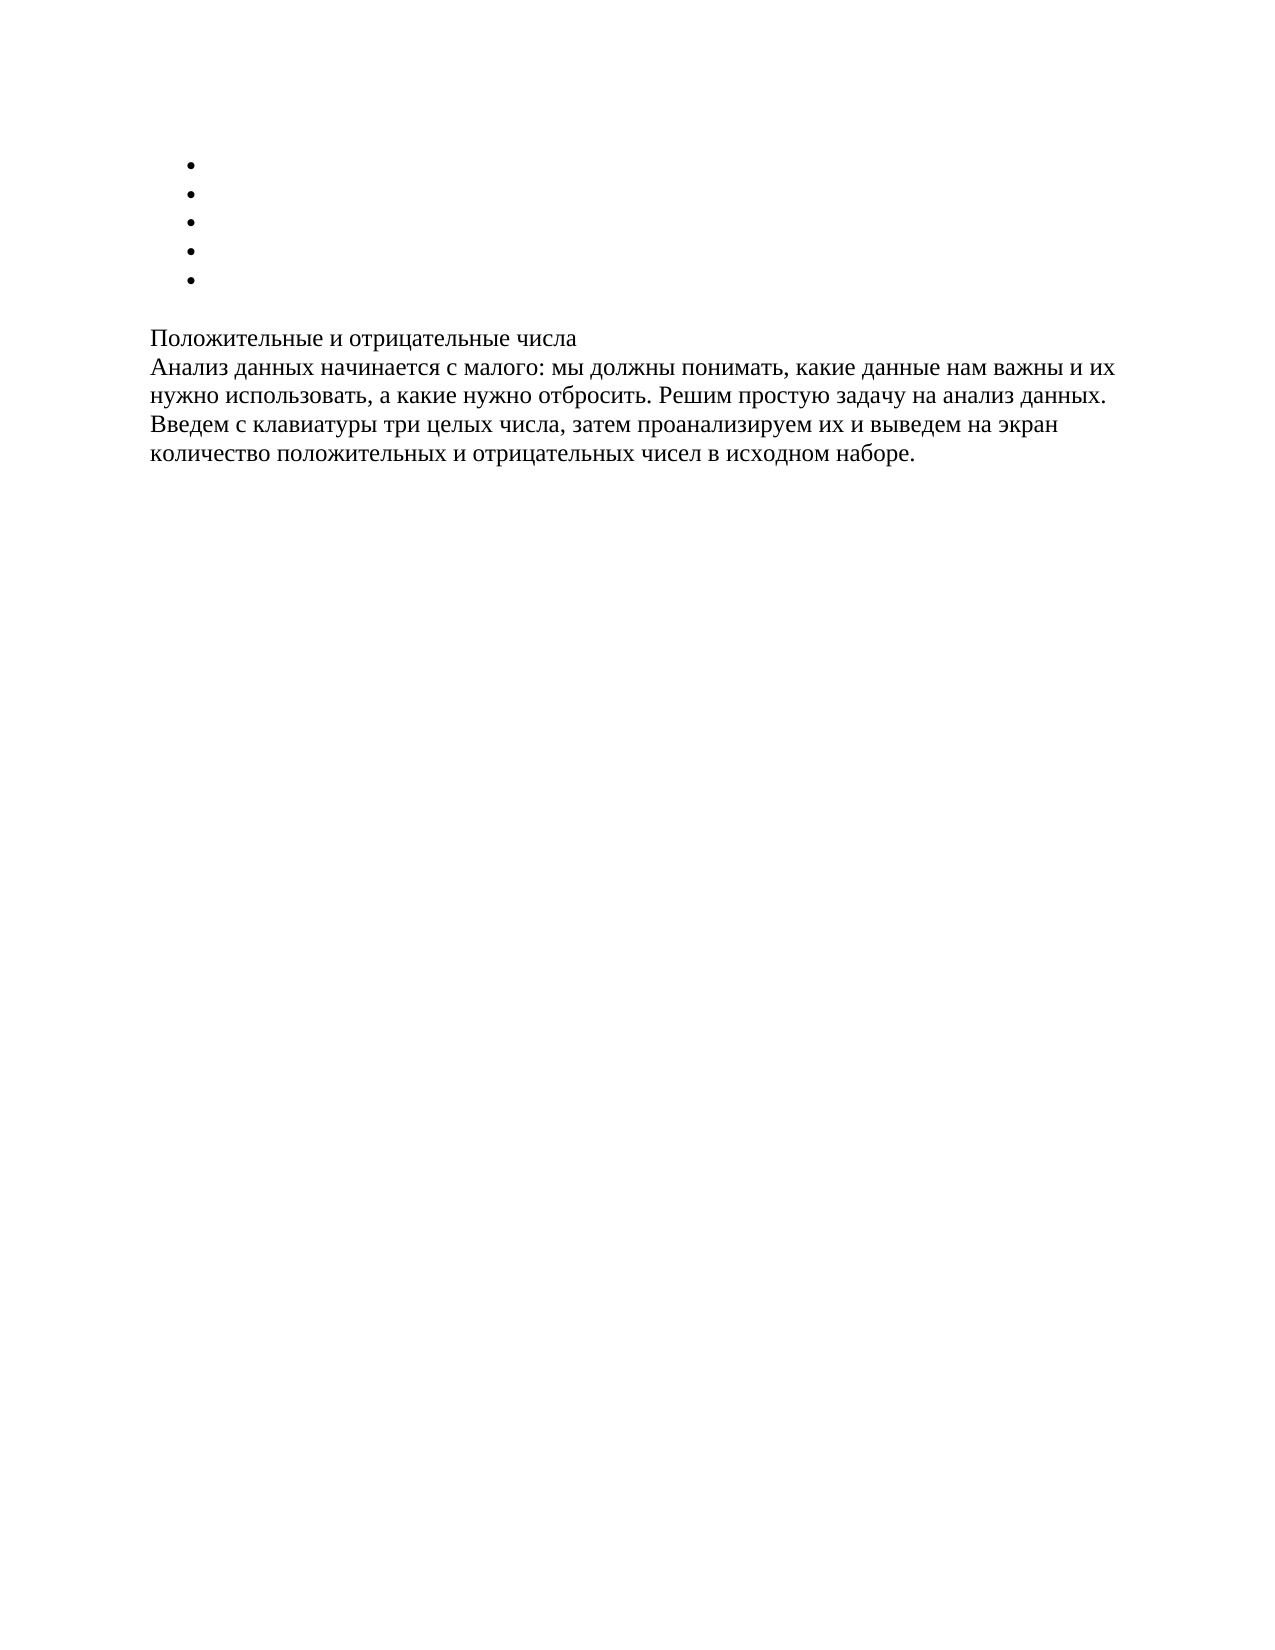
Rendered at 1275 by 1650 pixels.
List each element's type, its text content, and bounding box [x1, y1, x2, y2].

text Анализ данных начинается с малого: мы должны понимать, какие данные нам важны и их нужно использовать, а какие нужно отбросить. Решим простую задачу на анализ данных. Введем с клавиатуры три целых числа, затем проанализируем их и выведем на экран количество положительных и отрицательных чисел в исходном наборе. [150, 352, 1125, 467]
text Положительные и отрицательные числа [150, 323, 1125, 352]
